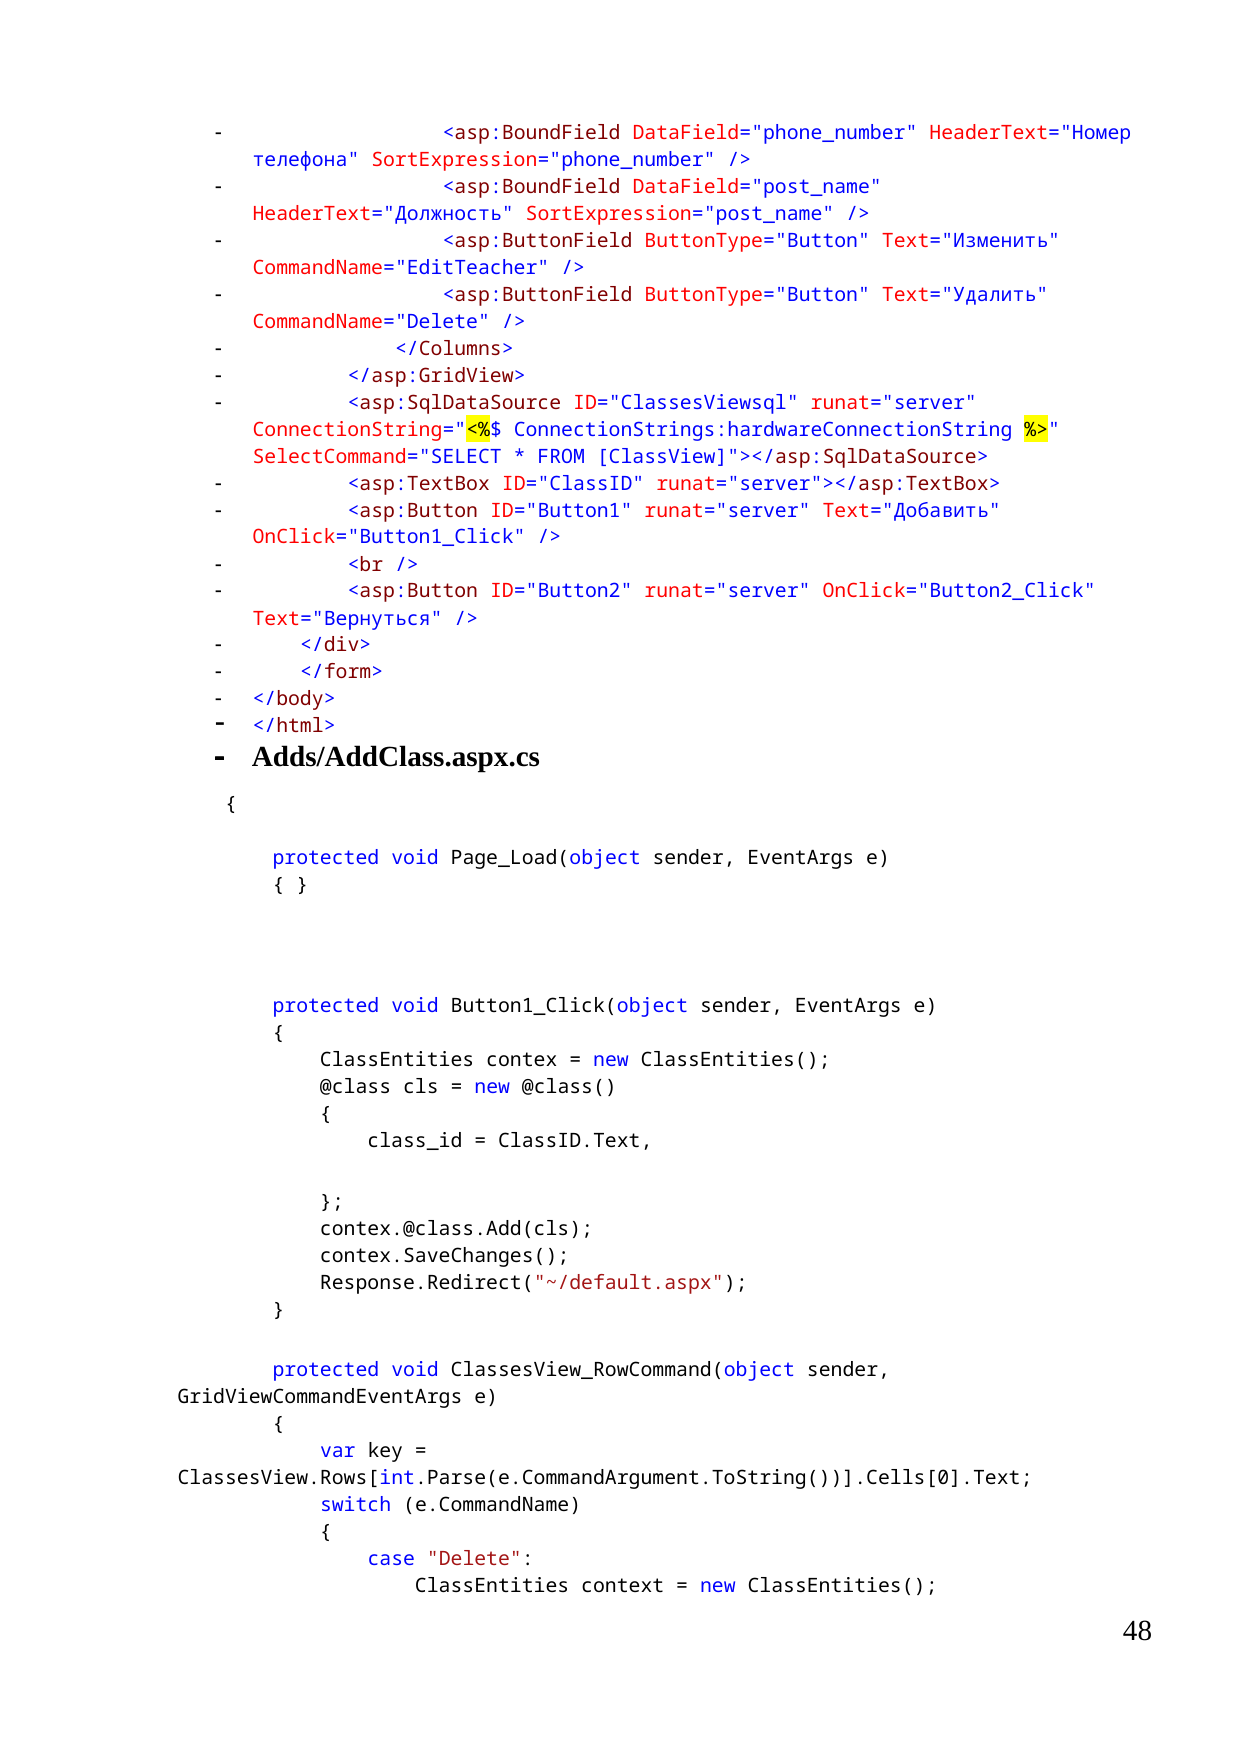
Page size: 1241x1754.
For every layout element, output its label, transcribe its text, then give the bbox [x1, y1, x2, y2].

text { } [177, 871, 1152, 897]
text { [177, 1018, 1152, 1046]
text { [177, 1099, 1152, 1126]
text protected void Button1_Click(object sender, EventArgs e) [177, 992, 1152, 1018]
text case "Delete": [177, 1544, 1152, 1571]
list <asp:ButtonField ButtonType="Button" Text="Изменить" CommandName="EditTeacher" /> [215, 226, 1152, 280]
list </div> [215, 631, 1152, 658]
list <asp:SqlDataSource ID="ClassesViewsql" runat="server" ConnectionString="<%$ ConnectionStrings:hardwareConnectionString %>" SelectCommand="SELECT * FROM [ClassView]"></asp:SqlDataSource> [215, 388, 1152, 469]
list <asp:Button ID="Button1" runat="server" Text="Добавить" OnClick="Button1_Click" /> [215, 496, 1152, 550]
text Response.Redirect("~/default.aspx"); [177, 1268, 1152, 1295]
text { [177, 1409, 1152, 1436]
text contex.SaveChanges(); [177, 1241, 1152, 1268]
list <asp:TextBox ID="ClassID" runat="server"></asp:TextBox> [215, 469, 1152, 496]
text { [177, 1517, 1152, 1544]
list </body> [215, 685, 1152, 712]
text var key = ClassesView.Rows[int.Parse(e.CommandArgument.ToString())].Cells[0].Text; [177, 1436, 1152, 1490]
text }; [177, 1187, 1152, 1214]
list </html> [215, 712, 1152, 739]
list <asp:BoundField DataField="phone_number" HeaderText="Номер телефона" SortExpression="phone_number" /> [215, 118, 1152, 172]
list </Columns> [215, 334, 1152, 361]
text protected void Page_Load(object sender, EventArgs e) [177, 843, 1152, 871]
text @class cls = new @class() [177, 1072, 1152, 1099]
text ClassEntities contex = new ClassEntities(); [177, 1046, 1152, 1072]
text protected void ClassesView_RowCommand(object sender, GridViewCommandEventArgs e) [177, 1355, 1152, 1409]
list </form> [215, 658, 1152, 685]
text class_id = ClassID.Text, [177, 1126, 1152, 1153]
list <br /> [215, 550, 1152, 577]
list Adds/AddClass.aspx.cs [214, 739, 1152, 773]
text switch (e.CommandName) [177, 1490, 1152, 1517]
list </asp:GridView> [215, 361, 1152, 388]
text } [177, 1295, 1152, 1322]
list <asp:Button ID="Button2" runat="server" OnClick="Button2_Click" Text="Вернуться" /> [215, 577, 1152, 631]
list <asp:ButtonField ButtonType="Button" Text="Удалить" CommandName="Delete" /> [215, 280, 1152, 334]
text ClassEntities context = new ClassEntities(); [177, 1571, 1152, 1598]
list <asp:BoundField DataField="post_name" HeaderText="Должность" SortExpression="post_name" /> [215, 172, 1152, 226]
text contex.@class.Add(cls); [177, 1214, 1152, 1241]
text { [177, 789, 1152, 817]
